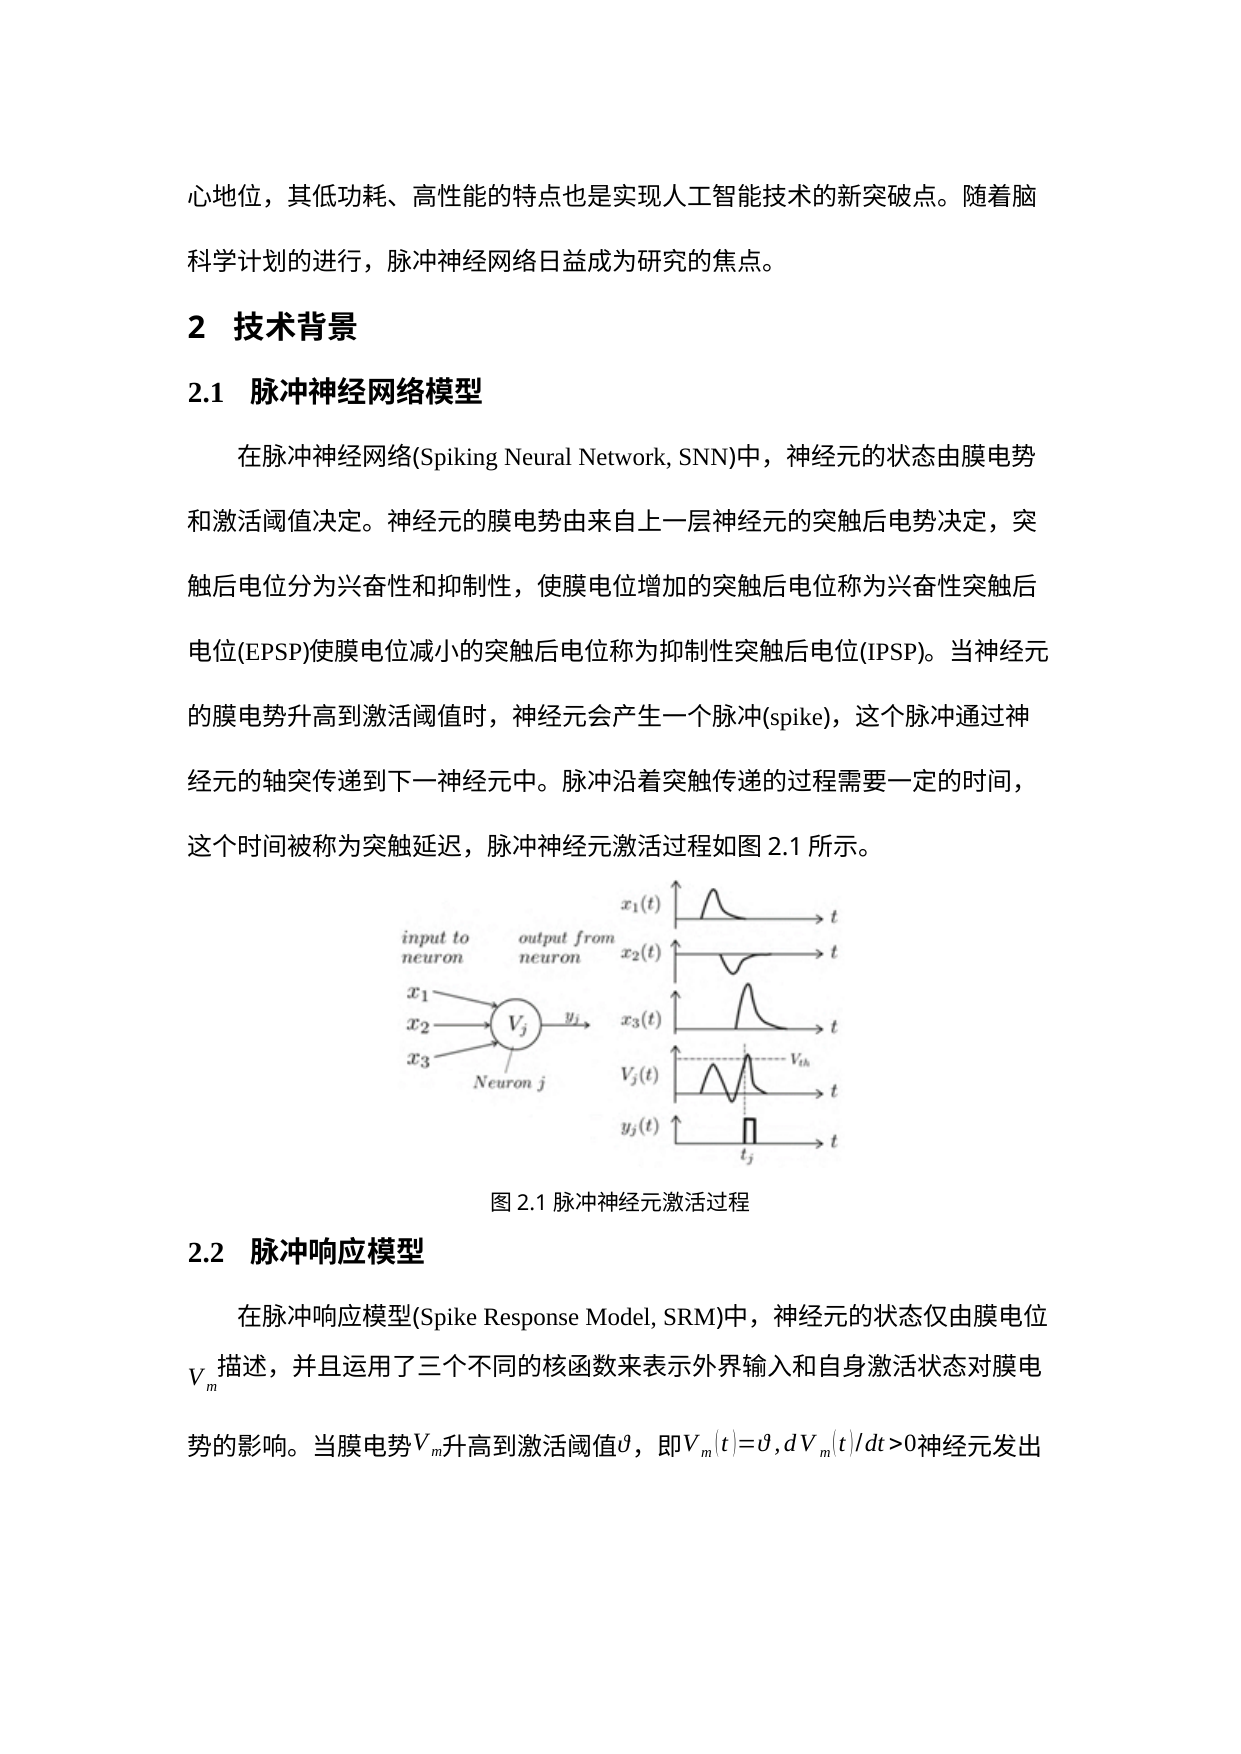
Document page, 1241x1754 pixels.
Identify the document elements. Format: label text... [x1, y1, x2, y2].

list 技术背景 [187, 292, 1053, 357]
text 2.2 脉冲响应模型 [188, 1217, 1053, 1282]
text 2.1 脉冲神经网络模型 [188, 357, 1053, 422]
text 图2.1 脉冲神经元激活过程 [187, 1184, 1053, 1217]
picture [395, 877, 846, 1168]
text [187, 162, 1053, 292]
text 在脉冲神经网络(Spiking Neural Network, SNN)中，神经元的状态由膜电势和激活阈值决定。神经元的膜电势由来自上一层神经元的突触后电势决定，突触后电位分为兴奋性和抑制性，使膜电位增加的突触后电位称为兴奋性突触后电位(EPSP)使膜电位减小的突触后电位称为抑制性突触后电位(IPSP)。当神经元的膜电势升高到激活阈值时，神经元会产生一个脉冲(spike)，这个脉冲通过神经元的轴突传递到下一神经元中。脉冲沿着突触传递的过程需要一定的时间，这个时间被称为突触延迟，脉冲神经元激活过程如图2.1所示。 [187, 422, 1053, 877]
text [187, 1282, 1053, 1477]
